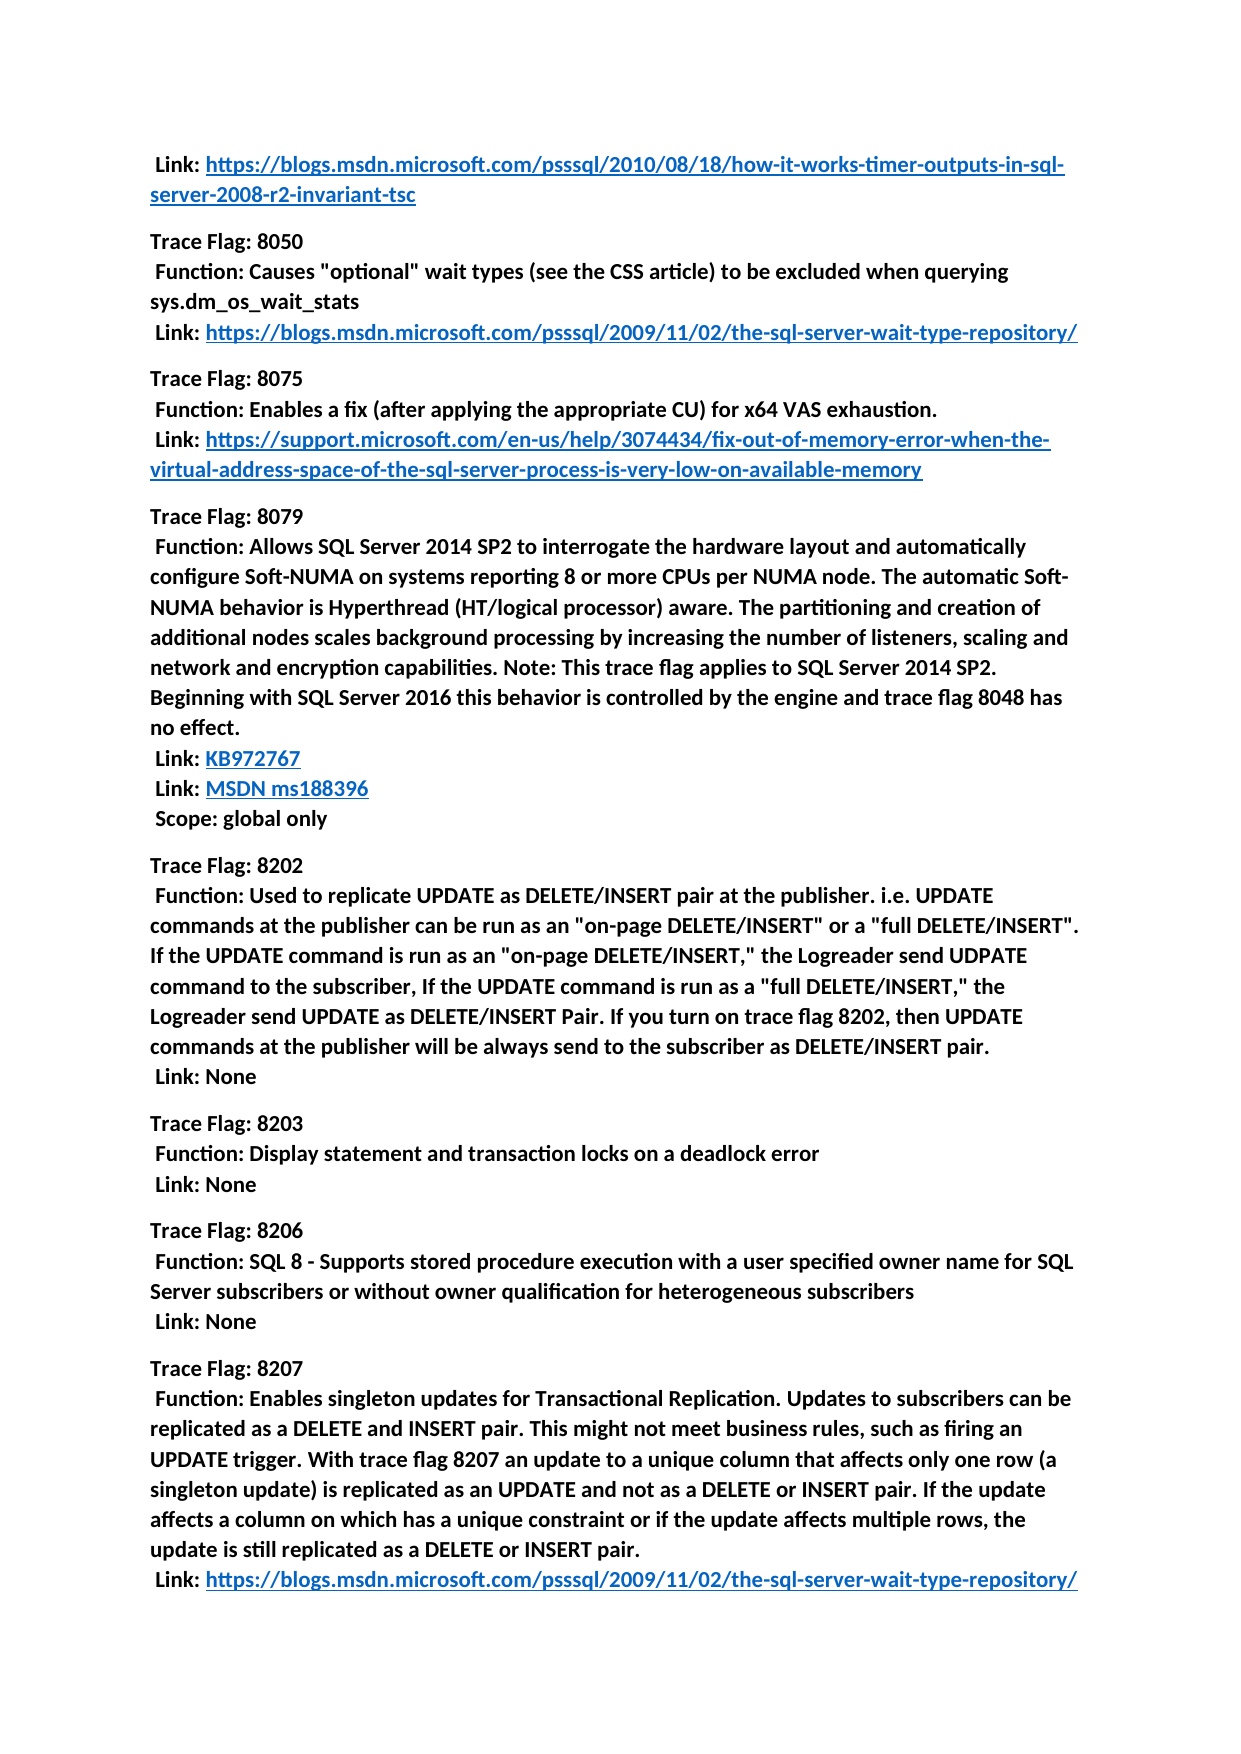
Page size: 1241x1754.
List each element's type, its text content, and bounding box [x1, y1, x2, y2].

text Trace Flag: 8050 Function: Causes "optional" wait types (see the CSS article) to be excluded when querying sys.dm_os_wait_stats Link: https://blogs.msdn.microsoft.com/psssql/2009/11/02/the-sql-server-wait-type-repository/ [150, 227, 1090, 346]
text Trace Flag: 8206 Function: SQL 8 - Supports stored procedure execution with a user specified owner name for SQL Server subscribers or without owner qualification for heterogeneous subscribers Link: None [150, 1217, 1090, 1335]
text Trace Flag: 8203 Function: Display statement and transaction locks on a deadlock error Link: None [150, 1109, 1090, 1198]
text Trace Flag: 8079 Function: Allows SQL Server 2014 SP2 to interrogate the hardware layout and automatically configure Soft-NUMA on systems reporting 8 or more CPUs per NUMA node. The automatic Soft-NUMA behavior is Hyperthread (HT/logical processor) aware. The partitioning and creation of additional nodes scales background processing by increasing the number of listeners, scaling and network and encryption capabilities. Note: This trace flag applies to SQL Server 2014 SP2. Beginning with SQL Server 2016 this behavior is controlled by the engine and trace flag 8048 has no effect. Link: KB972767 Link: MSDN ms188396 Scope: global only [150, 502, 1090, 832]
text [150, 1354, 1090, 1594]
text Trace Flag: 8202 Function: Used to replicate UPDATE as DELETE/INSERT pair at the publisher. i.e. UPDATE commands at the publisher can be run as an "on-page DELETE/INSERT" or a "full DELETE/INSERT". If the UPDATE command is run as an "on-page DELETE/INSERT," the Logreader send UDPATE command to the subscriber, If the UPDATE command is run as a "full DELETE/INSERT," the Logreader send UPDATE as DELETE/INSERT Pair. If you turn on trace flag 8202, then UPDATE commands at the publisher will be always send to the subscriber as DELETE/INSERT pair. Link: None [150, 851, 1090, 1091]
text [150, 150, 1090, 208]
text Trace Flag: 8075 Function: Enables a fix (after applying the appropriate CU) for x64 VAS exhaustion. Link: https://support.microsoft.com/en-us/help/3074434/fix-out-of-memory-error-when-the-virtual-address-space-of-the-sql-server-process-is-very-low-on-available-memory [150, 364, 1090, 483]
